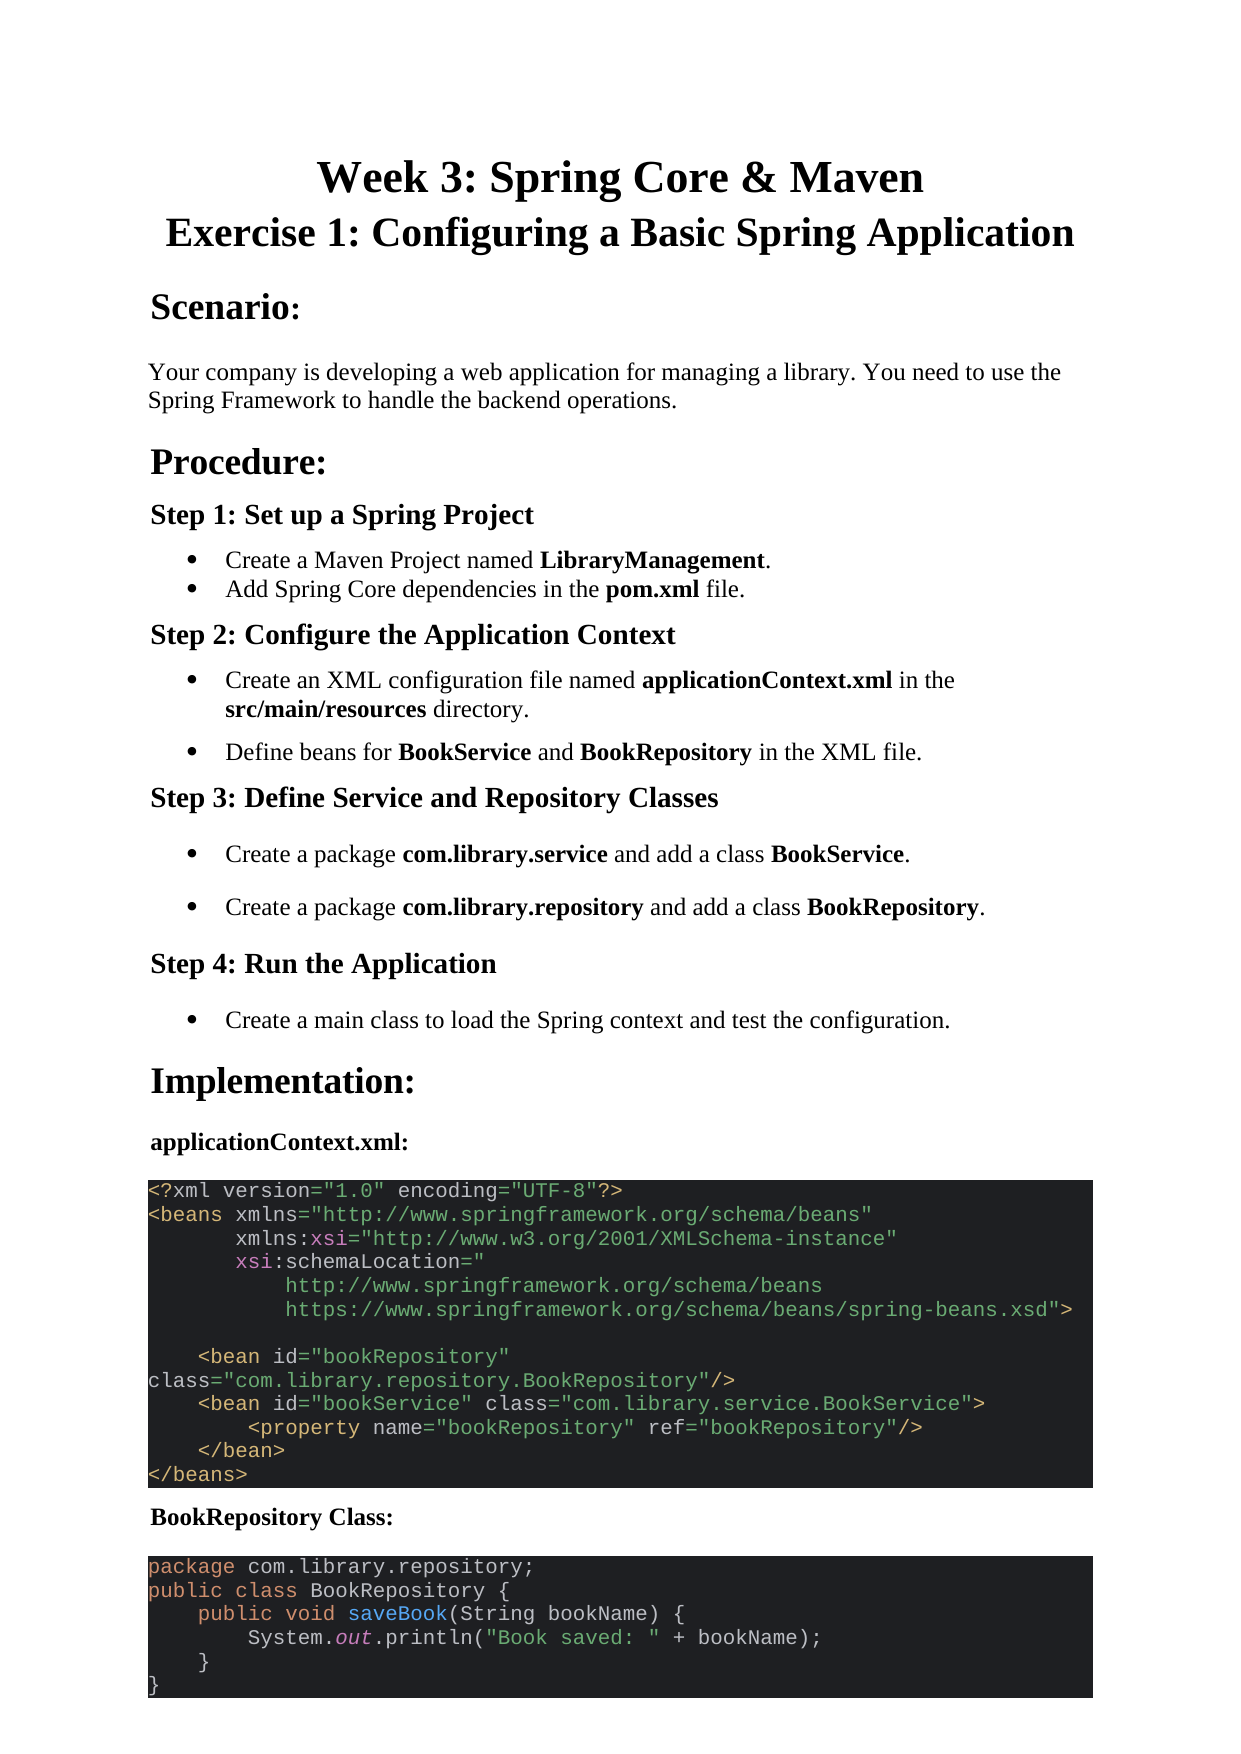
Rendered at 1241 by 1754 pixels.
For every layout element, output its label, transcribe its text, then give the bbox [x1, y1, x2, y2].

subtitle Create a Maven Project named LibraryManagement. [188, 545, 1093, 574]
subtitle Step 4: Run the Application [150, 946, 1093, 980]
subtitle Step 1: Set up a Spring Project [150, 497, 1093, 531]
subtitle BookRepository Class: [150, 1502, 1093, 1531]
text Your company is developing a web application for managing a library. You need to use the Spring Framework to handle the backend operations. [148, 357, 1093, 414]
subtitle Add Spring Core dependencies in the pom.xml file. [188, 574, 1093, 602]
subtitle Create a main class to load the Spring context and test the configuration. [188, 1005, 1093, 1033]
subtitle Create an XML configuration file named applicationContext.xml in the src/main/resources directory. [188, 665, 1093, 722]
text package com.library.repository; public class BookRepository { public void saveBook(String bookName) { System.out.println("Book saved: " + bookName); } } [148, 1556, 1093, 1698]
title Week 3: Spring Core & Maven [148, 149, 1093, 202]
subtitle Create a package com.library.service and add a class BookService. [188, 839, 1093, 867]
text <?xml version="1.0" encoding="UTF-8"?> <beans xmlns="http://www.springframework.org/schema/beans" xmlns:xsi="http://www.w3.org/2001/XMLSchema-instance" xsi:schemaLocation=" http://www.springframework.org/schema/beans https://www.springframework.org/schema/beans/spring-beans.xsd"> <bean id="bookRepository" class="com.library.repository.BookRepository"/> <bean id="bookService" class="com.library.service.BookService"> <property name="bookRepository" ref="bookRepository"/> </bean> </beans> [148, 1180, 1093, 1488]
text Exercise 1: Configuring a Basic Spring Application [148, 207, 1093, 255]
subtitle applicationContext.xml: [150, 1127, 1093, 1155]
subtitle Define beans for BookService and BookRepository in the XML file. [188, 737, 1093, 766]
subtitle Scenario: [150, 285, 1093, 328]
subtitle Step 3: Define Service and Repository Classes [150, 780, 1093, 814]
subtitle Procedure: [150, 439, 1093, 482]
subtitle Step 2: Configure the Application Context [150, 617, 1093, 651]
subtitle Create a package com.library.repository and add a class BookRepository. [188, 892, 1093, 921]
subtitle Implementation: [150, 1058, 1093, 1102]
